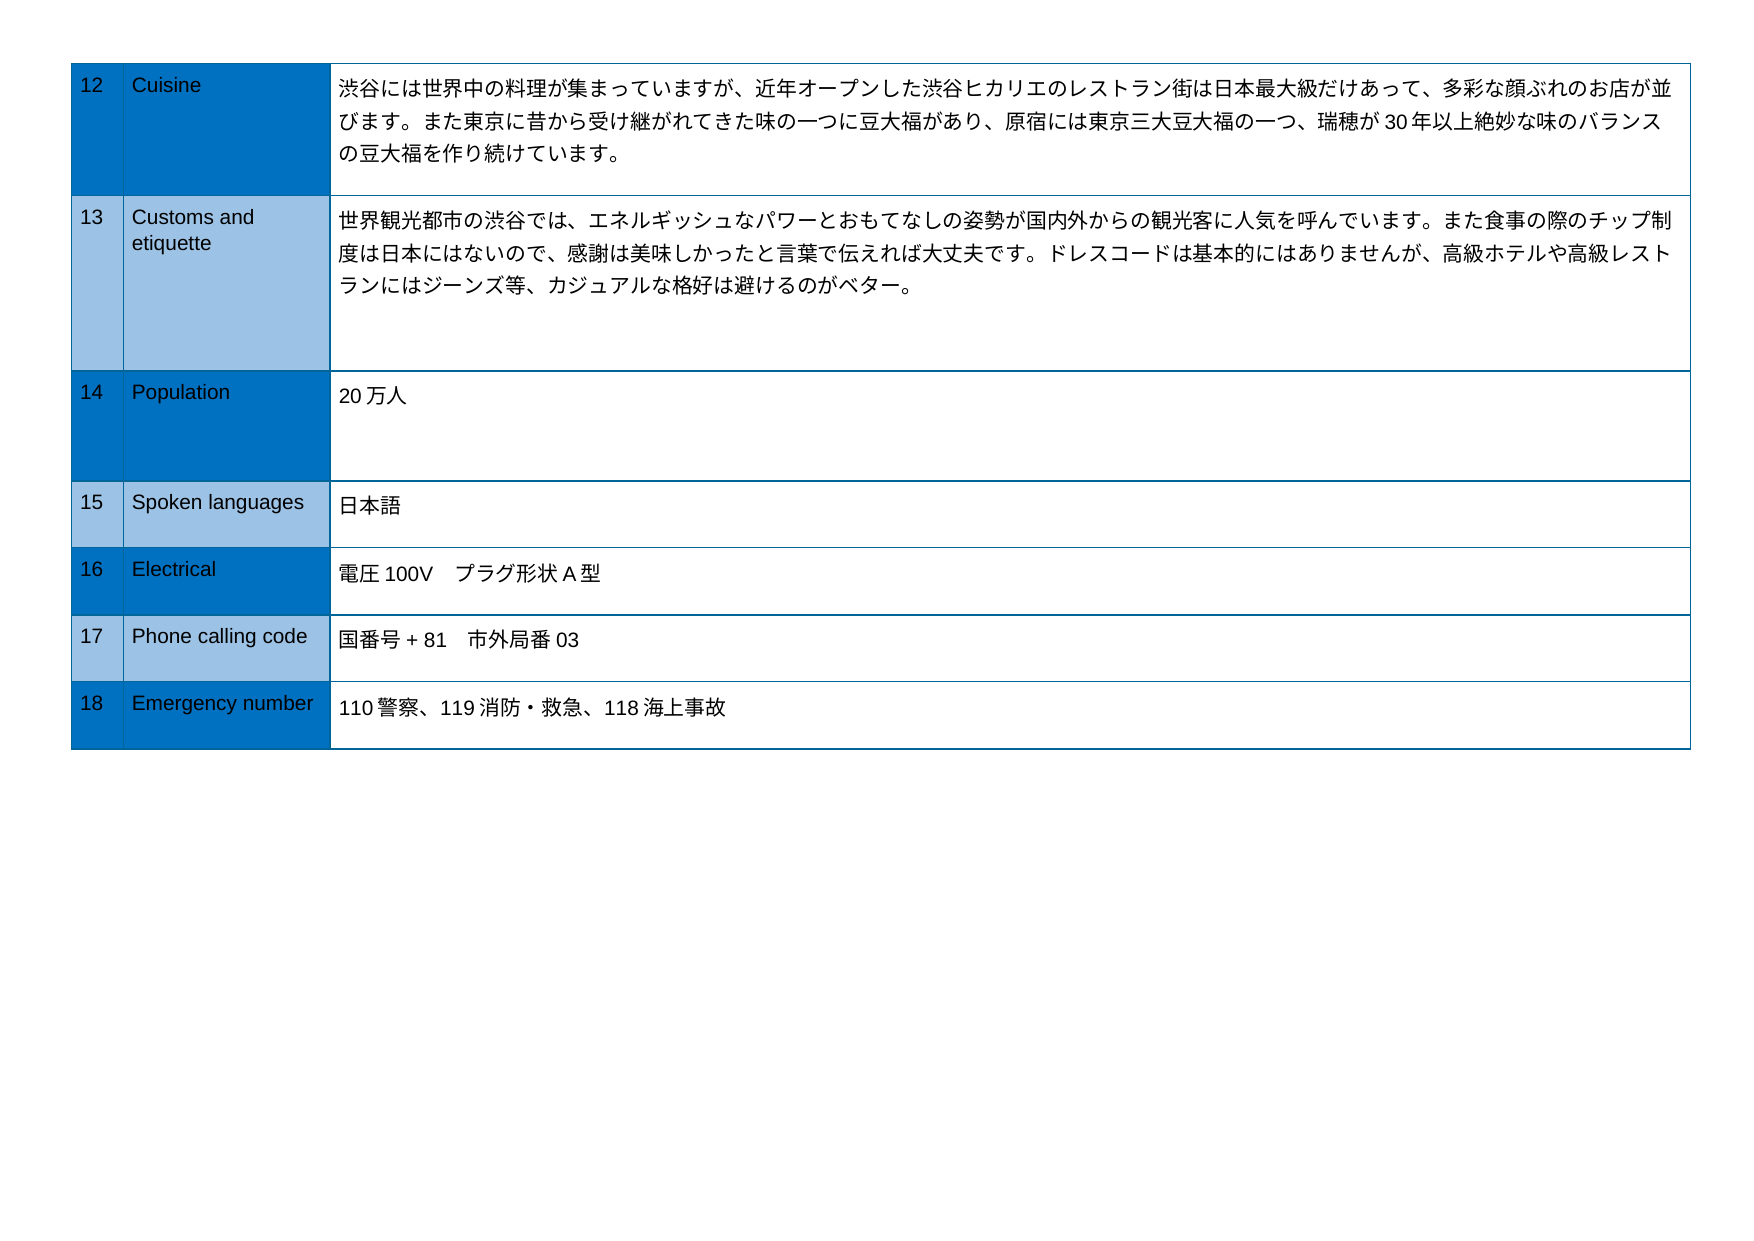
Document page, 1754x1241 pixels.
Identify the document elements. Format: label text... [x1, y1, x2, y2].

table_cell 電圧100V プラグ形状A型 [331, 548, 1690, 614]
table_cell 国番号 + 81 市外局番 03 [331, 616, 1690, 681]
table_cell Customs and etiquette [124, 196, 329, 370]
table_cell 日本語 [331, 482, 1690, 547]
table_cell Electrical [124, 548, 329, 614]
table_cell 渋谷には世界中の料理が集まっていますが、近年オープンした渋谷ヒカリエのレストラン街は日本最大級だけあって、多彩な顔ぶれのお店が並びます。また東京に昔から受け継がれてきた味の一つに豆大福があり、原宿には東京三大豆大福の一つ、瑞穂が30年以上絶妙な味のバランスの豆大福を作り続けています。 [331, 64, 1690, 195]
table_cell Phone calling code [124, 616, 329, 681]
table_cell 110警察、119消防・救急、118海上事故 [331, 682, 1690, 748]
table_cell 15 [72, 482, 123, 547]
table_cell 14 [72, 372, 123, 480]
table_cell 18 [72, 682, 123, 748]
table_cell Cuisine [124, 64, 329, 195]
table_cell Emergency number [124, 682, 329, 748]
table_cell Population [124, 372, 329, 480]
table_cell Spoken languages [124, 482, 329, 547]
table_cell 13 [72, 196, 123, 370]
table_cell 12 [72, 64, 123, 195]
table_cell 16 [72, 548, 123, 614]
table_cell 20万人 [331, 372, 1690, 480]
table_cell 17 [72, 616, 123, 681]
table_cell 世界観光都市の渋谷では、エネルギッシュなパワーとおもてなしの姿勢が国内外からの観光客に人気を呼んでいます。また食事の際のチップ制度は日本にはないので、感謝は美味しかったと言葉で伝えれば大丈夫です。ドレスコードは基本的にはありませんが、高級ホテルや高級レストランにはジーンズ等、カジュアルな格好は避けるのがベター。 [331, 196, 1690, 370]
